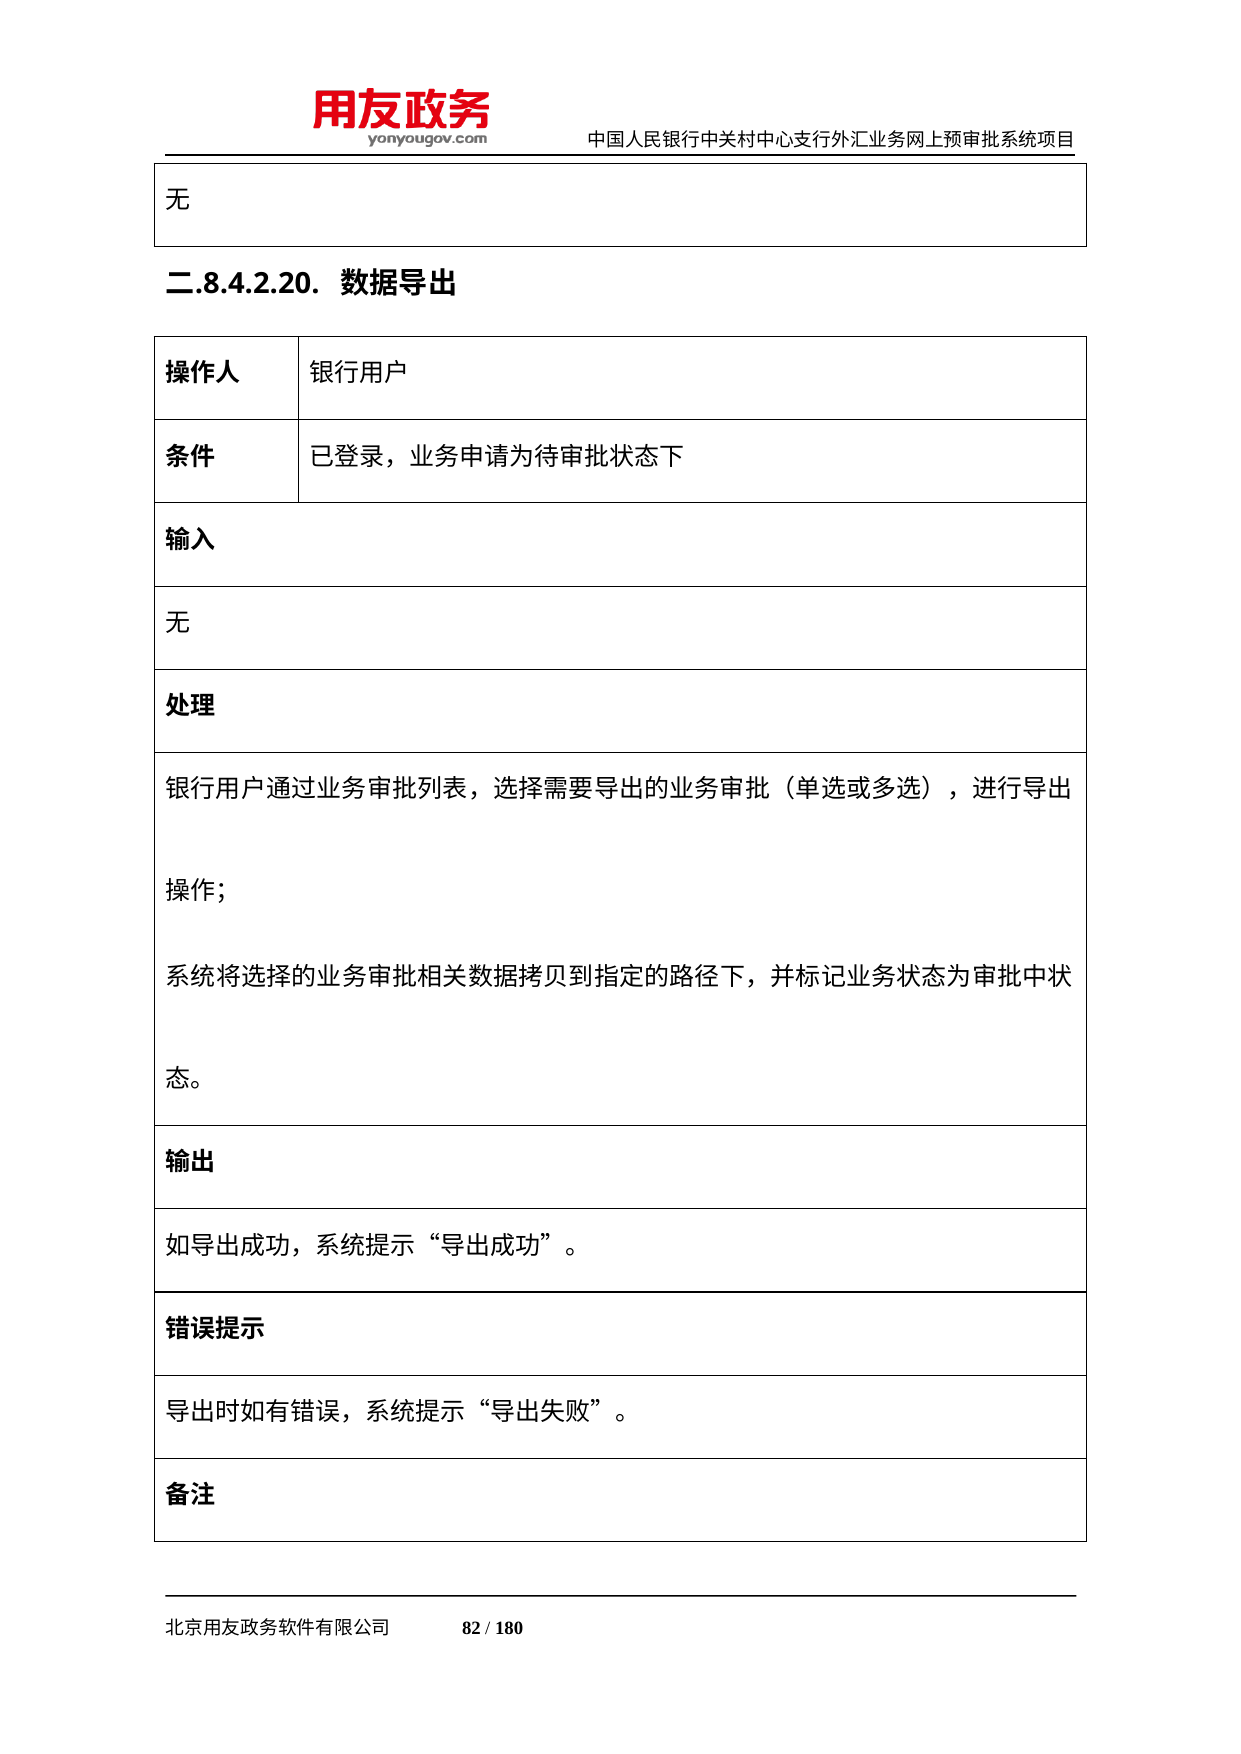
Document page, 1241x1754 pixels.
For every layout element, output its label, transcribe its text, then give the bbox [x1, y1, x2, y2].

picture [313, 88, 489, 147]
table_header 操作人 [155, 337, 298, 419]
table_cell 备注 [155, 1459, 1086, 1541]
table_cell 无 [155, 164, 1086, 246]
table_cell 导出时如有错误，系统提示“导出失败”。 [155, 1376, 1086, 1458]
subtitle 数据导出 [165, 247, 1075, 315]
table_header 银行用户 [299, 337, 1086, 419]
table_cell 如导出成功，系统提示“导出成功”。 [155, 1209, 1086, 1291]
table_cell 条件 [155, 420, 298, 502]
table_cell 银行用户通过业务审批列表，选择需要导出的业务审批（单选或多选），进行导出操作； 系统将选择的业务审批相关数据拷贝到指定的路径下，并标记业务状态为审批中状态。 [155, 753, 1086, 1125]
table_cell 已登录，业务申请为待审批状态下 [299, 420, 1086, 502]
table_cell 无 [155, 587, 1086, 669]
table_cell 输出 [155, 1126, 1086, 1208]
table_cell 错误提示 [155, 1293, 1086, 1375]
table_cell 处理 [155, 670, 1086, 752]
table_cell 输入 [155, 503, 1086, 586]
